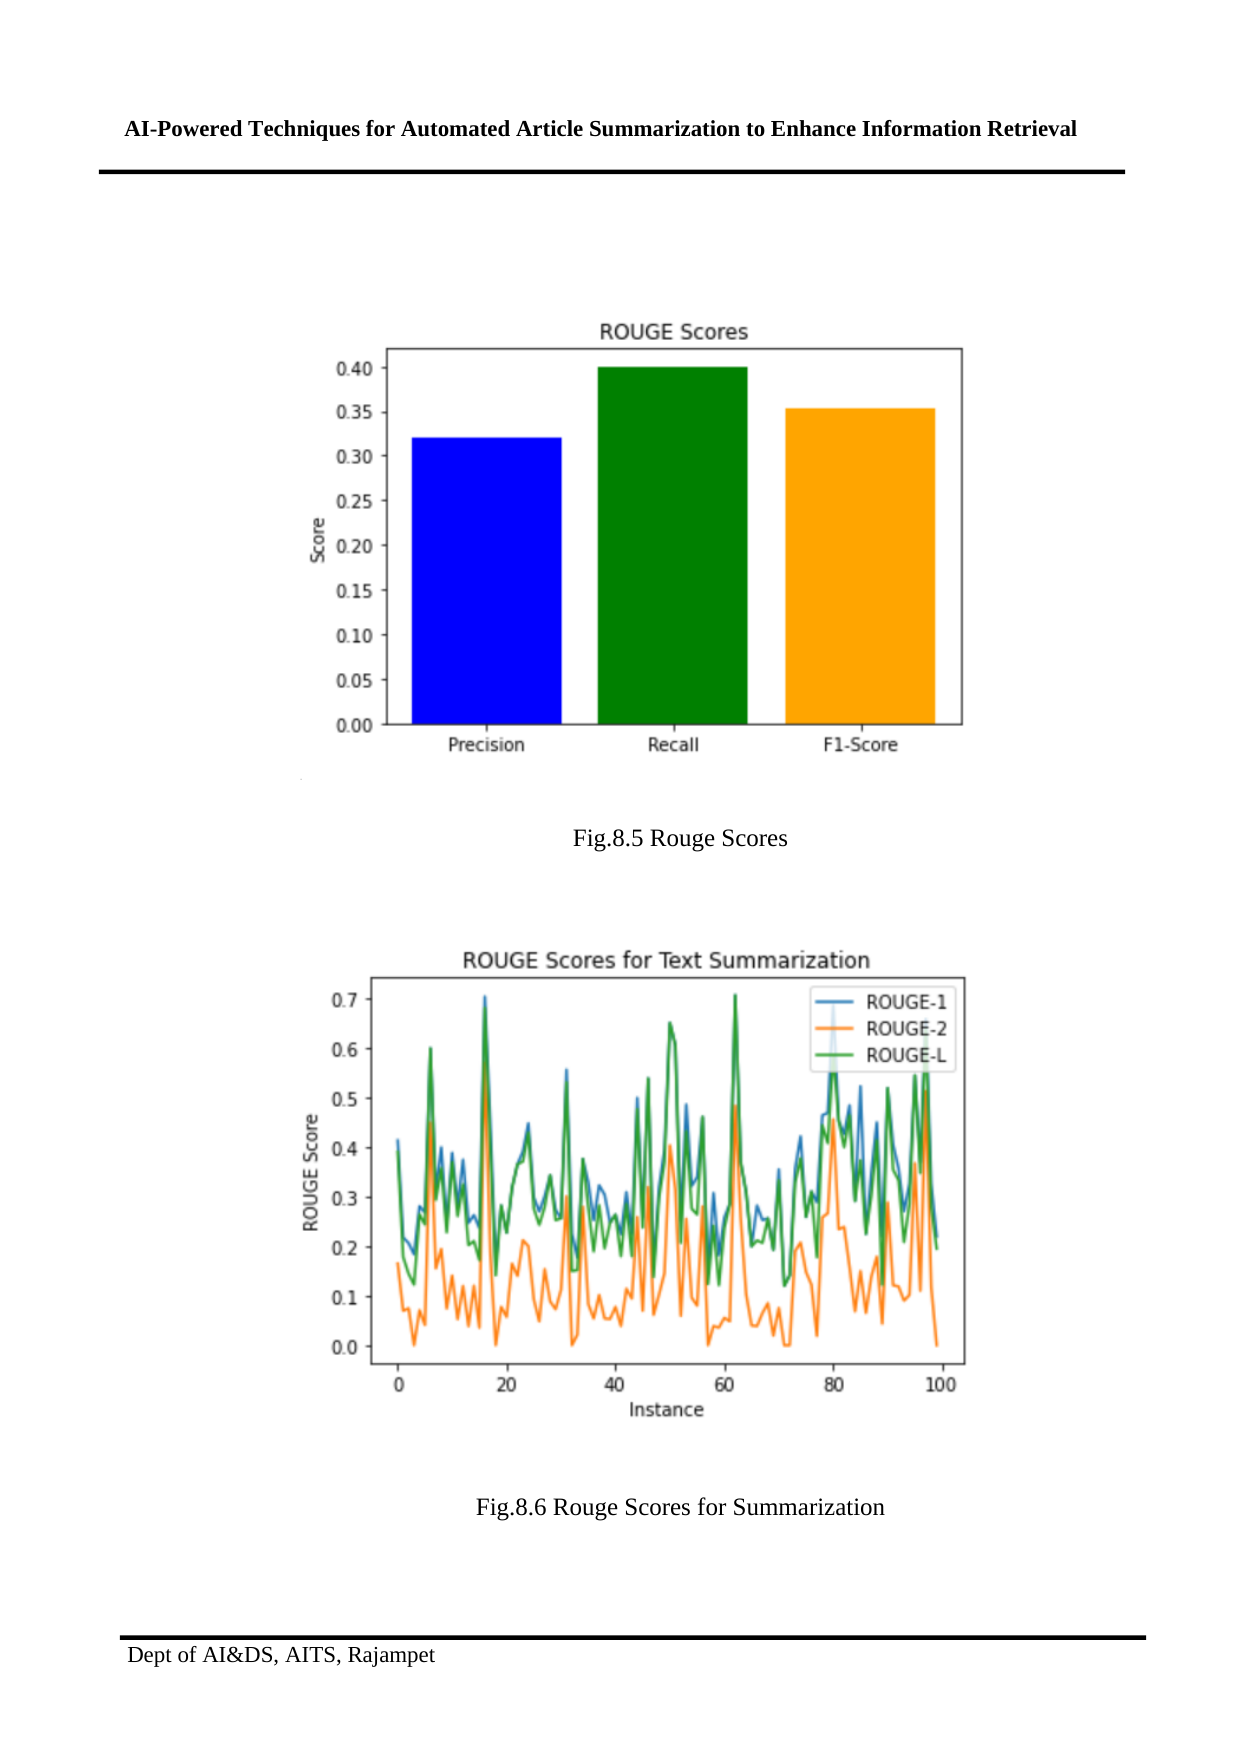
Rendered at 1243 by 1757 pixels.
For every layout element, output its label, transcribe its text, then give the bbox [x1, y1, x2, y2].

text Fig.8.6 Rouge Scores for Summarization [133, 1492, 1152, 1521]
picture [288, 317, 1003, 780]
picture [282, 944, 1008, 1440]
text Fig.8.5 Rouge Scores [133, 823, 1152, 851]
